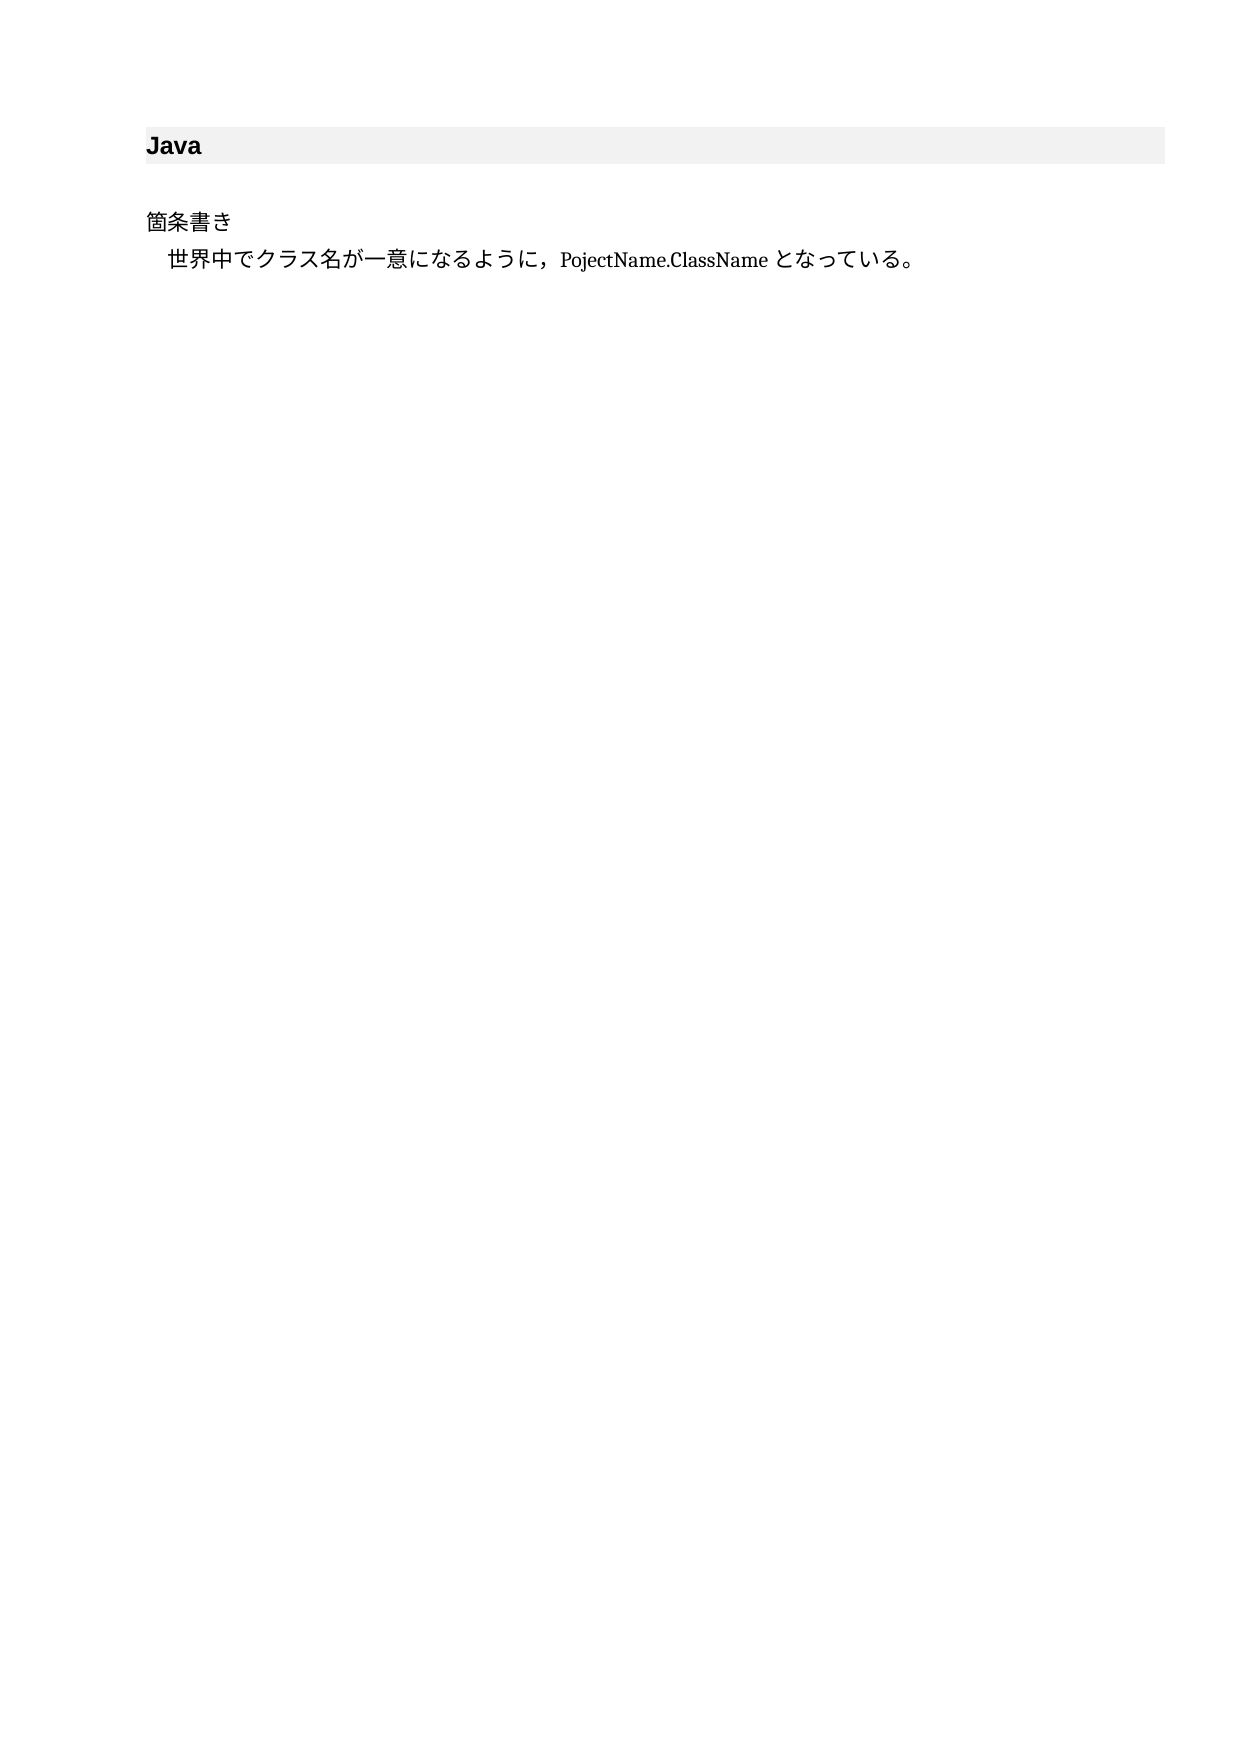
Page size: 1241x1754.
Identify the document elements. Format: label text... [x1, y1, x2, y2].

subtitle Java [146, 127, 1165, 164]
text 世界中でクラス名が一意になるように，PojectName.ClassName となっている。 [168, 239, 1165, 277]
text 箇条書き [146, 202, 1165, 239]
